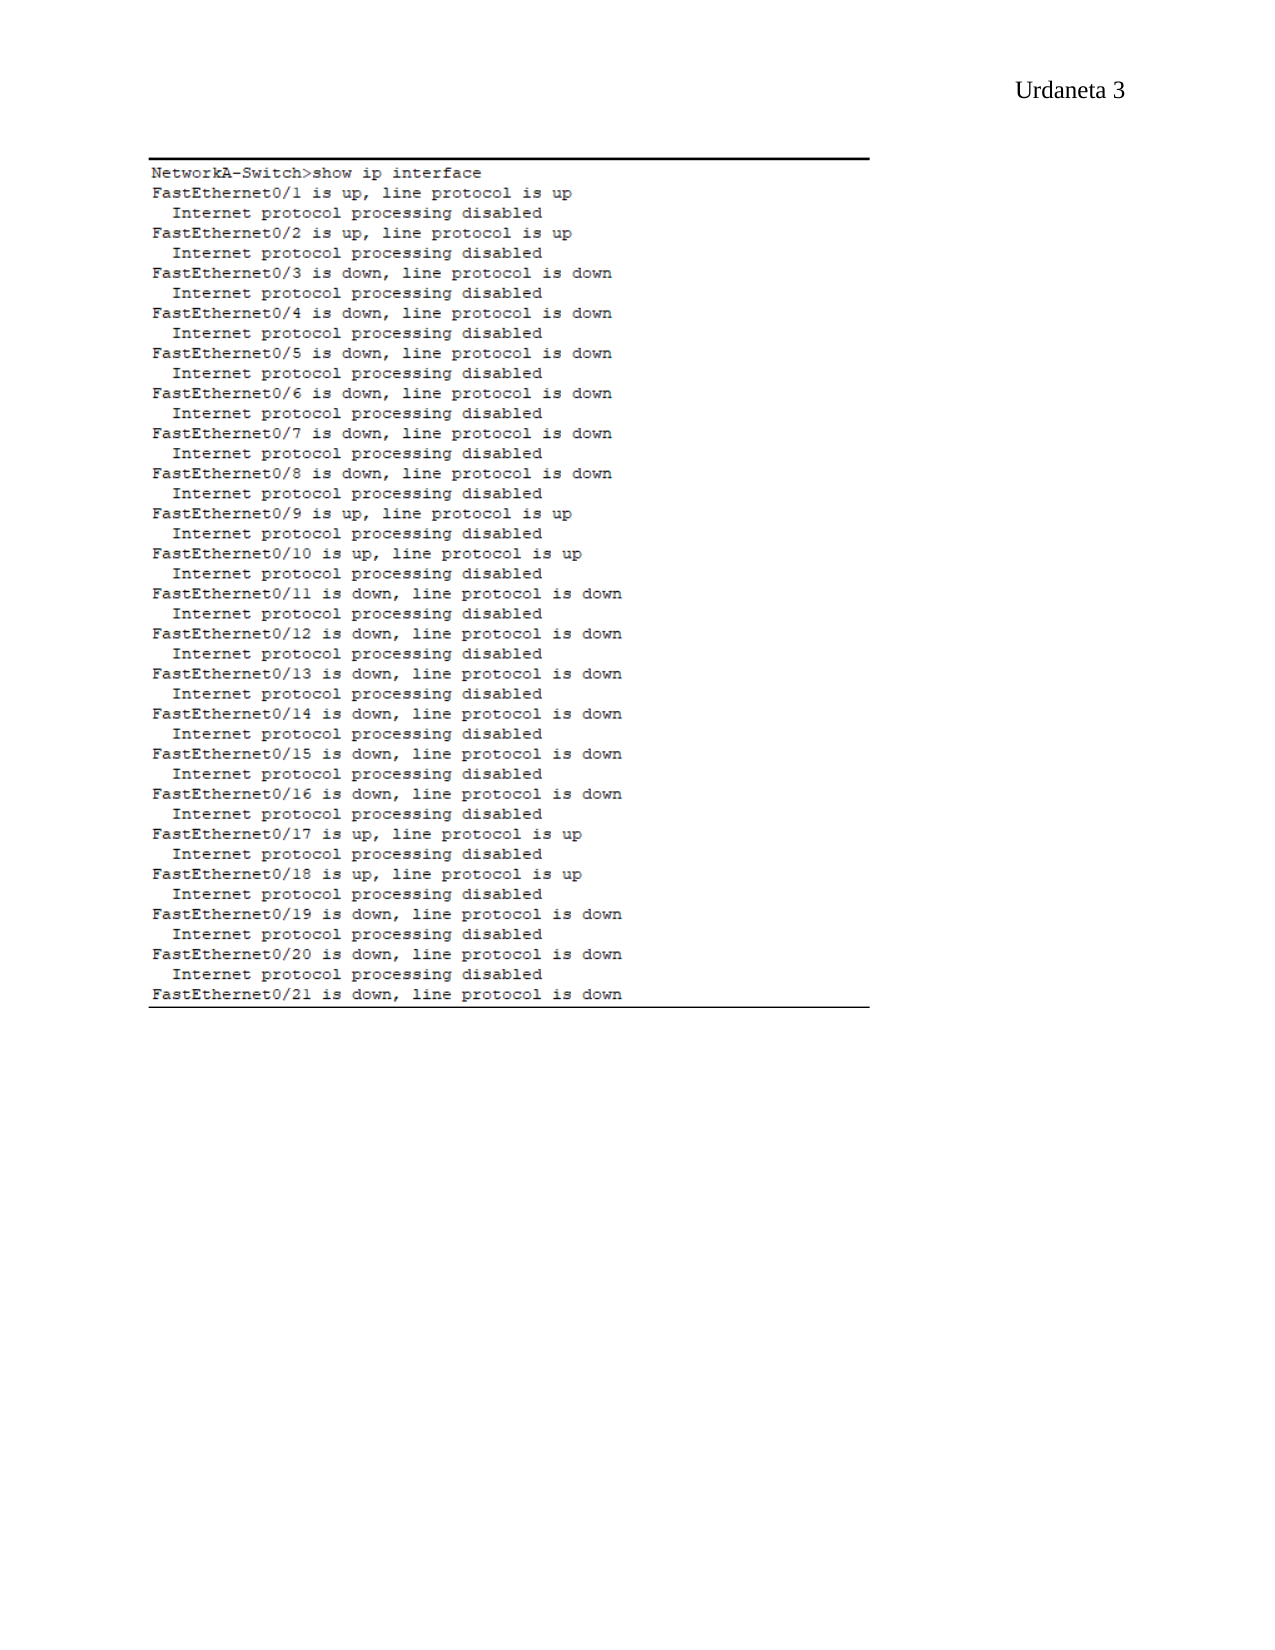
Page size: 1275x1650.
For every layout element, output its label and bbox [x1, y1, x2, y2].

picture [148, 150, 870, 1008]
